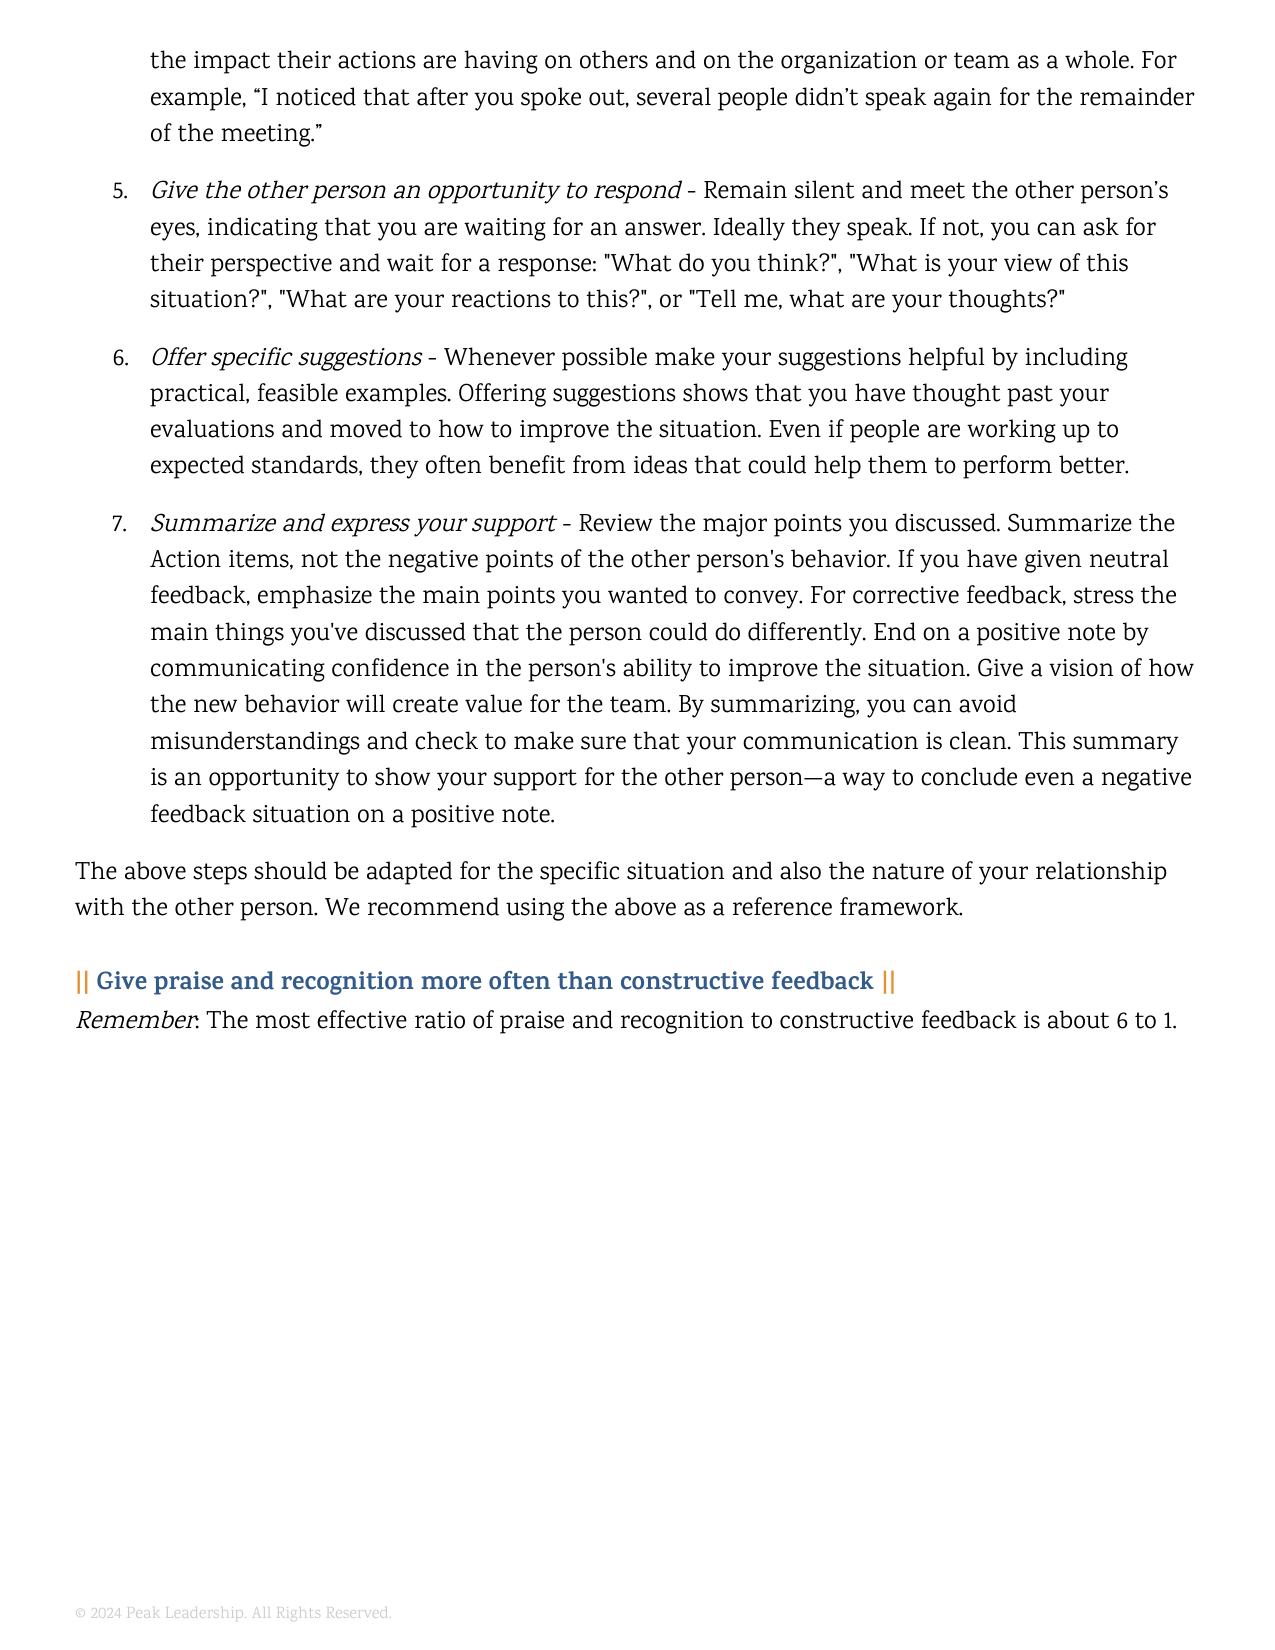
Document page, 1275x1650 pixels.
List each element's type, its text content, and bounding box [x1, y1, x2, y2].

text The above steps should be adapted for the specific situation and also the nature of your relationship with the other person. We recommend using the above as a reference framework. [75, 856, 1200, 928]
list Summarize and express your support - Review the major points you discussed. Summarize the Action items, not the negative points of the other person's behavior. If you have given neutral feedback, emphasize the main points you wanted to convey. For corrective feedback, stress the main things you've discussed that the person could do differently. End on a positive note by communicating confidence in the person's ability to improve the situation. Give a vision of how the new behavior will create value for the team. By summarizing, you can avoid misunderstandings and check to make sure that your communication is clean. This summary is an opportunity to show your support for the other person—a way to conclude even a negative feedback situation on a positive note. [112, 507, 1200, 835]
list Give the other person an opportunity to respond - Remain silent and meet the other person’s eyes, indicating that you are waiting for an answer. Ideally they speak. If not, you can ask for their perspective and wait for a response: "What do you think?", "What is your view of this situation?", "What are your reactions to this?", or "Tell me, what are your thoughts?" [112, 175, 1200, 320]
text || Give praise and recognition more often than constructive feedback || [75, 964, 1200, 1005]
text Remember: The most effective ratio of praise and recognition to constructive feedback is about 6 to 1. [75, 1005, 1200, 1042]
list Offer specific suggestions - Whenever possible make your suggestions helpful by including practical, feasible examples. Offering suggestions shows that you have thought past your evaluations and moved to how to improve the situation. Even if people are working up to expected standards, they often benefit from ideas that could help them to perform better. [112, 341, 1200, 487]
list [112, 45, 1200, 154]
